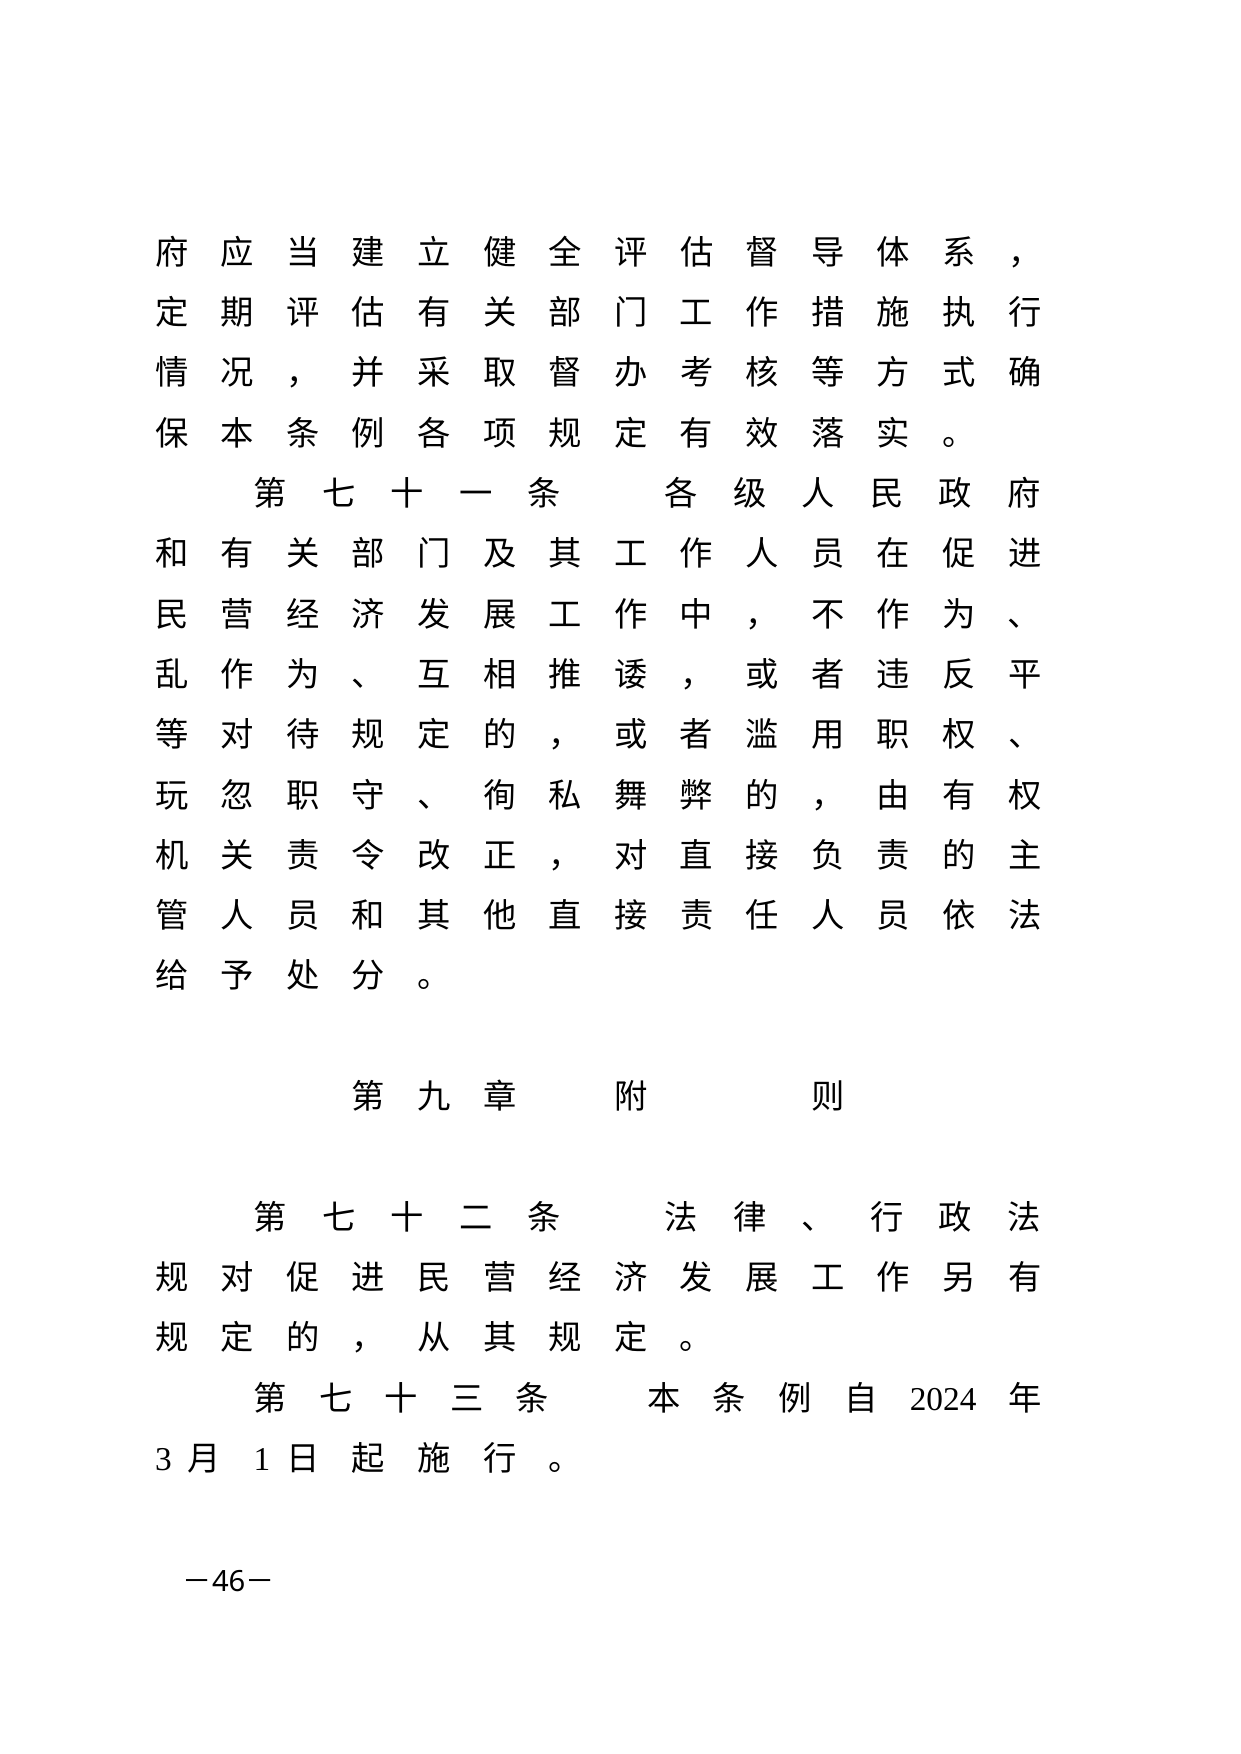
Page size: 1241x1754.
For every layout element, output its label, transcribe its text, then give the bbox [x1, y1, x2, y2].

text 第七十二条 法律、行政法规对促进民营经济发展工作另有规定的，从其规定。 [155, 1184, 1073, 1365]
text 第七十一条 各级人民政府和有关部门及其工作人员在促进民营经济发展工作中，不作为、乱作为、互相推诿，或者违反平等对待规定的，或者滥用职权、玩忽职守、徇私舞弊的，由有权机关责令改正，对直接负责的主管人员和其他直接责任人员依法给予处分。 [155, 461, 1073, 1003]
text 第七十条 县级以上人民政府应当建立健全评估督导体系，定期评估有关部门工作措施执行情况，并采取督办考核等方式确保本条例各项规定有效落实。 [155, 219, 1073, 461]
text 第七十三条 本条例自2024年3月1日起施行。 [155, 1365, 1073, 1486]
text 第九章 附 则 [155, 1064, 1073, 1124]
